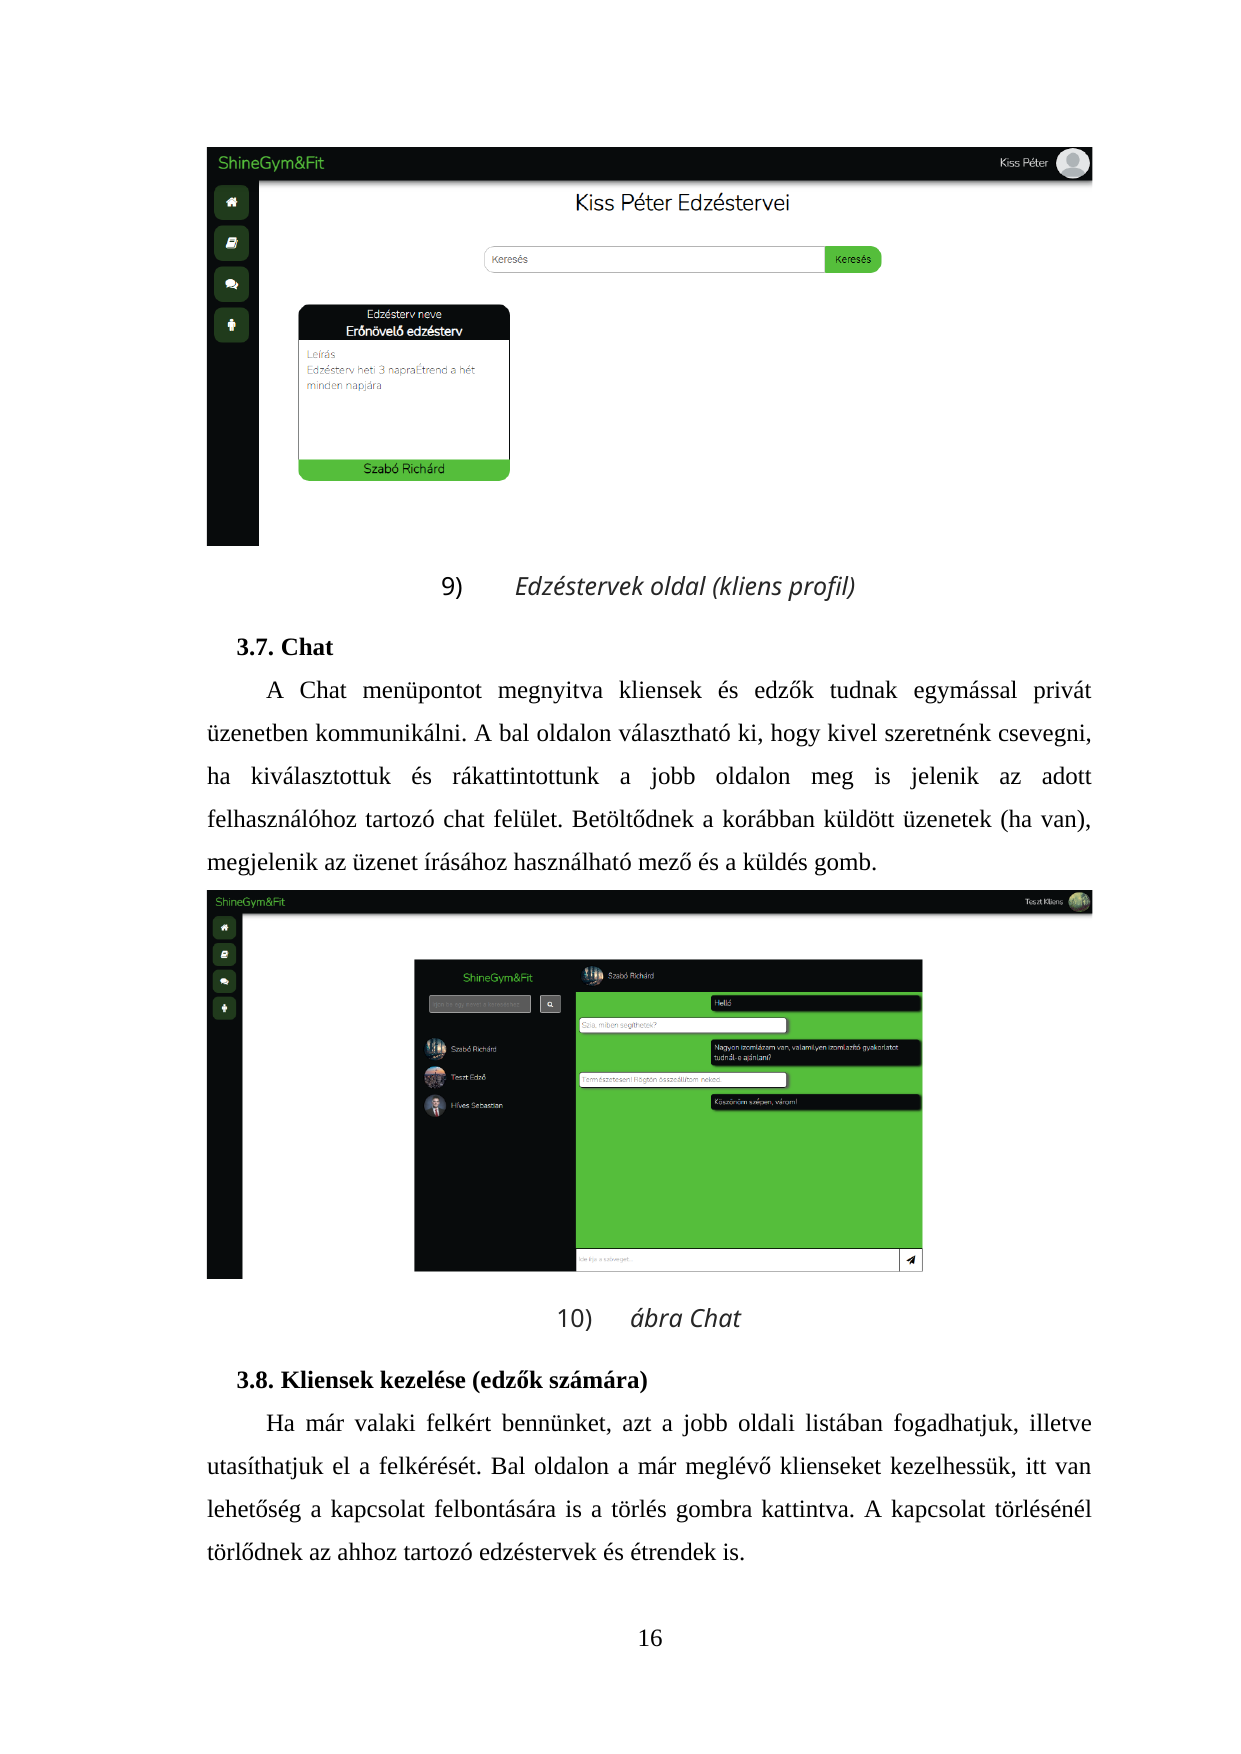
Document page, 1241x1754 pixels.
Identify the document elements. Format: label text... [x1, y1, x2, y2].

picture [206, 147, 1093, 546]
subtitle ábra Chat [207, 1301, 1092, 1335]
text Ha már valaki felkért bennünket, azt a jobb oldali listában fogadhatjuk, illetve utasíthatjuk el a felkérését. Bal oldalon a már meglévő klienseket kezelhessük, itt van lehetőség a kapcsolat felbontására is a törlés gombra kattintva. A kapcsolat törlésénél törlődnek az ahhoz tartozó edzéstervek és étrendek is. [207, 1408, 1092, 1566]
subtitle Kliensek kezelése (edzők számára) [236, 1365, 1092, 1393]
text A Chat menüpontot megnyitva kliensek és edzők tudnak egymással privát üzenetben kommunikálni. A bal oldalon választható ki, hogy kivel szeretnénk csevegni, ha kiválasztottuk és rákattintottunk a jobb oldalon meg is jelenik az adott felhasználóhoz tartozó chat felület. Betöltődnek a korábban küldött üzenetek (ha van), megjelenik az üzenet írásához használható mező és a küldés gomb. [207, 675, 1092, 876]
picture [206, 890, 1093, 1279]
subtitle Edzéstervek oldal (kliens profil) [207, 568, 1092, 602]
subtitle Chat [236, 632, 1092, 661]
